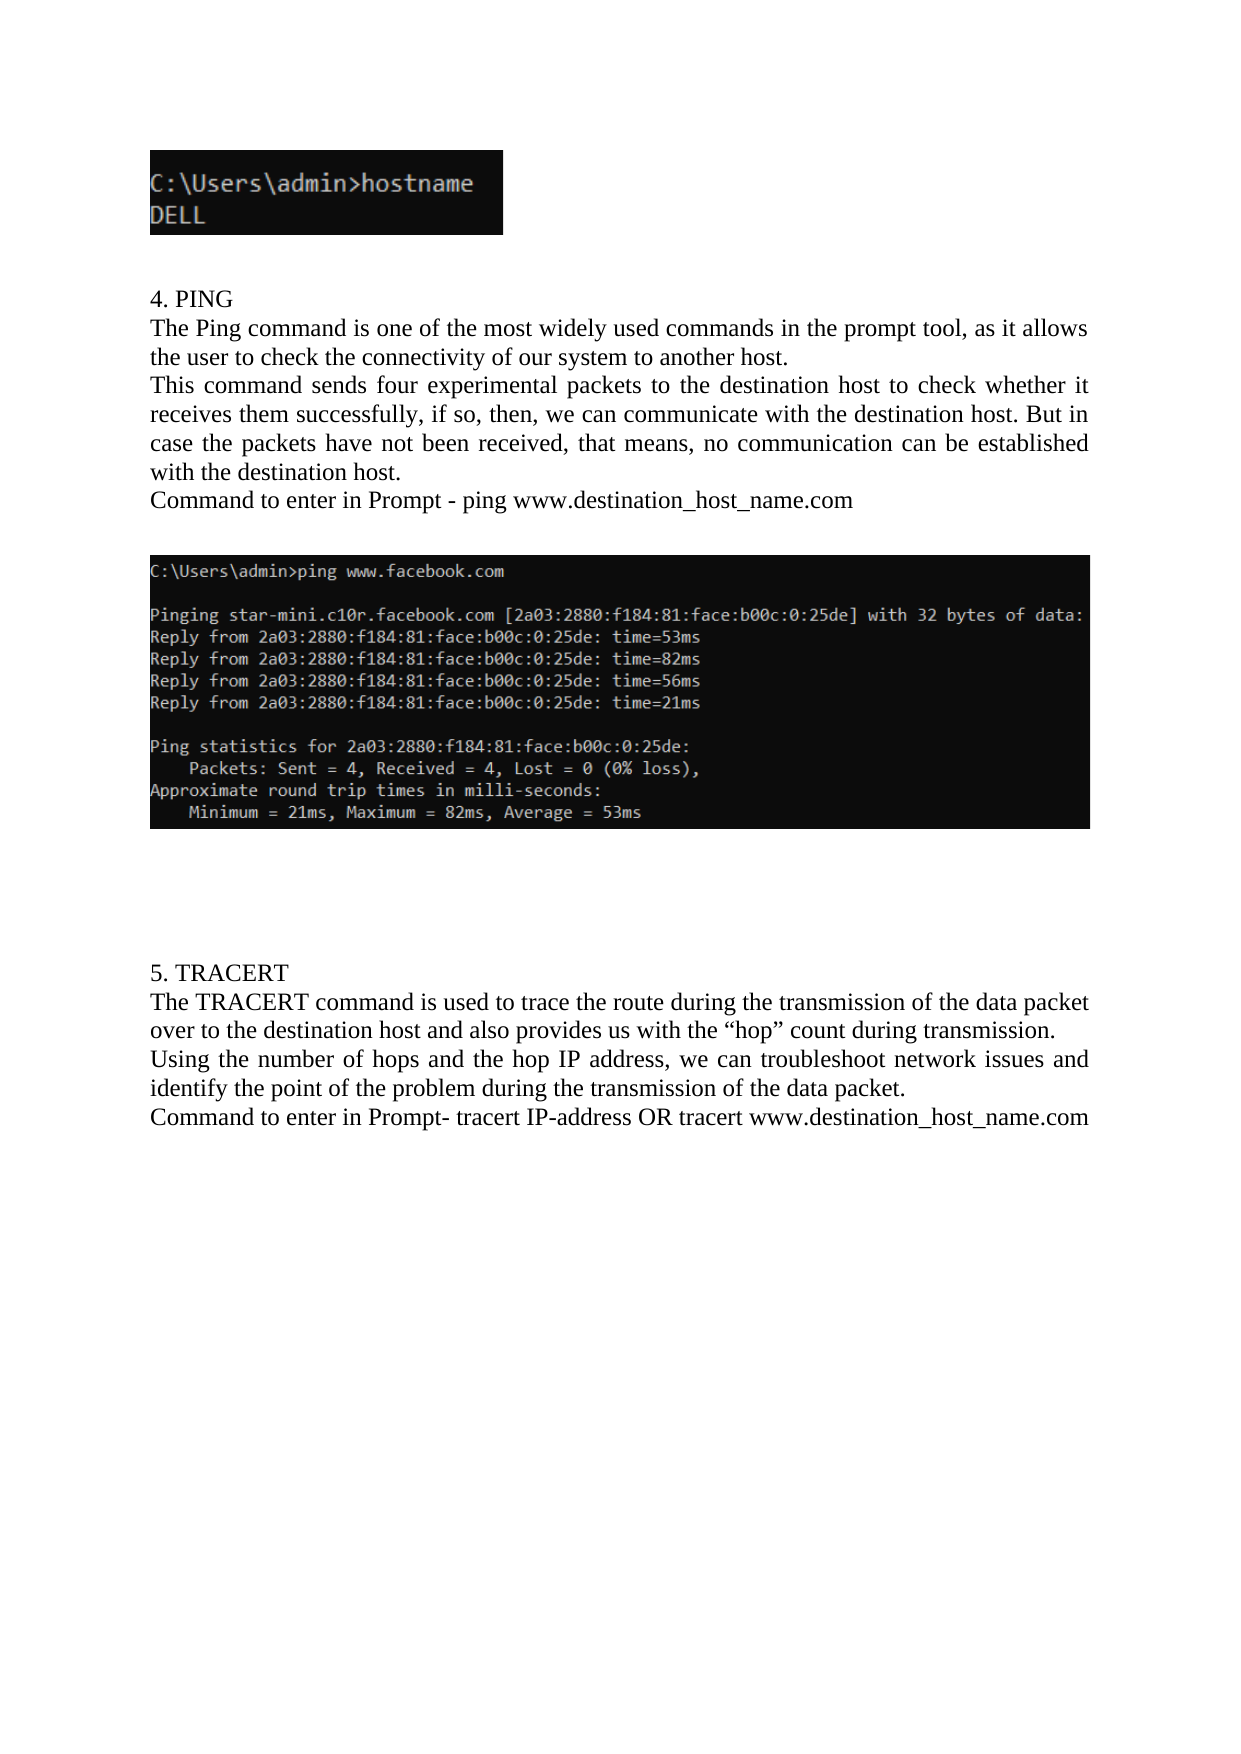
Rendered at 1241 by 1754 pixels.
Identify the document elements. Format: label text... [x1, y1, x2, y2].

text Command to enter in Prompt - ping www.destination_host_name.com [150, 486, 1090, 514]
text The Ping command is one of the most widely used commands in the prompt tool, as it allows the user to check the connectivity of our system to another host. [150, 313, 1090, 371]
text Command to enter in Prompt- tracert IP-address OR tracert www.destination_host_name.com [150, 1102, 1090, 1130]
text The TRACERT command is used to trace the route during the transmission of the data packet over to the destination host and also provides us with the “hop” count during transmission. [150, 987, 1090, 1044]
text 5. TRACERT [150, 958, 1090, 987]
picture [150, 555, 1091, 829]
text 4. PING [150, 284, 1090, 313]
text This command sends four experimental packets to the destination host to check whether it receives them successfully, if so, then, we can communicate with the destination host. But in case the packets have not been received, that means, no communication can be established with the destination host. [150, 371, 1090, 486]
picture [150, 150, 504, 235]
text Using the number of hops and the hop IP address, we can troubleshoot network issues and identify the point of the problem during the transmission of the data packet. [150, 1044, 1090, 1102]
